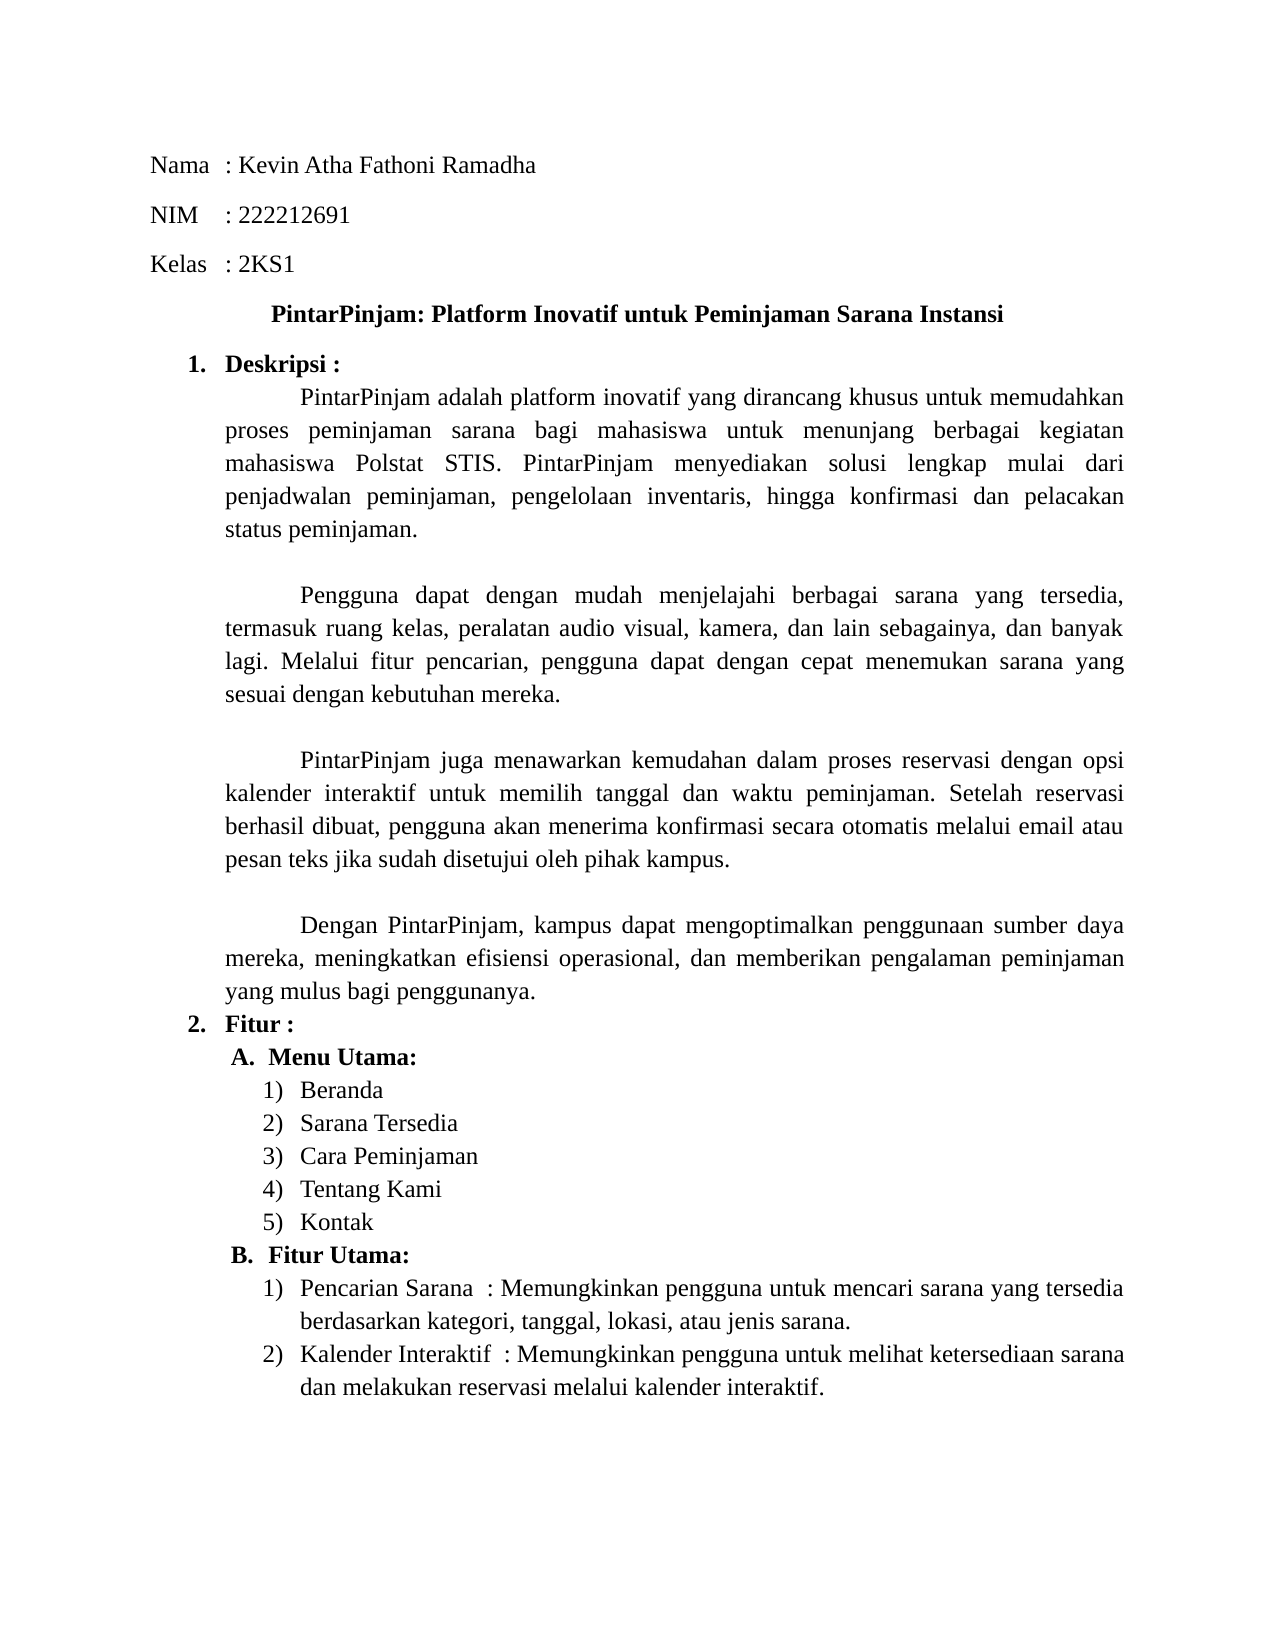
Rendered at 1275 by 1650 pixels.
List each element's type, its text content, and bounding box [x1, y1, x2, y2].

text PintarPinjam: Platform Inovatif untuk Peminjaman Sarana Instansi [150, 299, 1125, 328]
list PintarPinjam adalah platform inovatif yang dirancang khusus untuk memudahkan proses peminjaman sarana bagi mahasiswa untuk menunjang berbagai kegiatan mahasiswa Polstat STIS. PintarPinjam menyediakan solusi lengkap mulai dari penjadwalan peminjaman, pengelolaan inventaris, hingga konfirmasi dan pelacakan status peminjaman. [225, 382, 1125, 543]
list Dengan PintarPinjam, kampus dapat mengoptimalkan penggunaan sumber daya mereka, meningkatkan efisiensi operasional, dan memberikan pengalaman peminjaman yang mulus bagi penggunanya. [225, 910, 1125, 1005]
list Pencarian Sarana : Memungkinkan pengguna untuk mencari sarana yang tersedia berdasarkan kategori, tanggal, lokasi, atau jenis sarana. [262, 1273, 1125, 1335]
list Kontak [262, 1207, 1125, 1236]
list Fitur : [187, 1009, 1125, 1038]
list Cara Peminjaman [262, 1141, 1125, 1170]
list Pengguna dapat dengan mudah menjelajahi berbagai sarana yang tersedia, termasuk ruang kelas, peralatan audio visual, kamera, dan lain sebagainya, dan banyak lagi. Melalui fitur pencarian, pengguna dapat dengan cepat menemukan sarana yang sesuai dengan kebutuhan mereka. [225, 580, 1125, 708]
list Deskripsi : [187, 349, 1125, 377]
list PintarPinjam juga menawarkan kemudahan dalam proses reservasi dengan opsi kalender interaktif untuk memilih tanggal dan waktu peminjaman. Setelah reservasi berhasil dibuat, pengguna akan menerima konfirmasi secara otomatis melalui email atau pesan teks jika sudah disetujui oleh pihak kampus. [225, 745, 1125, 873]
text Nama : Kevin Atha Fathoni Ramadha [150, 150, 1125, 179]
list Menu Utama: [231, 1042, 1125, 1071]
text NIM : 222212691 [150, 200, 1125, 228]
list Beranda [262, 1075, 1125, 1104]
list Tentang Kami [262, 1174, 1125, 1203]
list Fitur Utama: [231, 1240, 1125, 1269]
list Sarana Tersedia [262, 1108, 1125, 1137]
list Kalender Interaktif : Memungkinkan pengguna untuk melihat ketersediaan sarana dan melakukan reservasi melalui kalender interaktif. [262, 1339, 1125, 1401]
text Kelas : 2KS1 [150, 249, 1125, 278]
